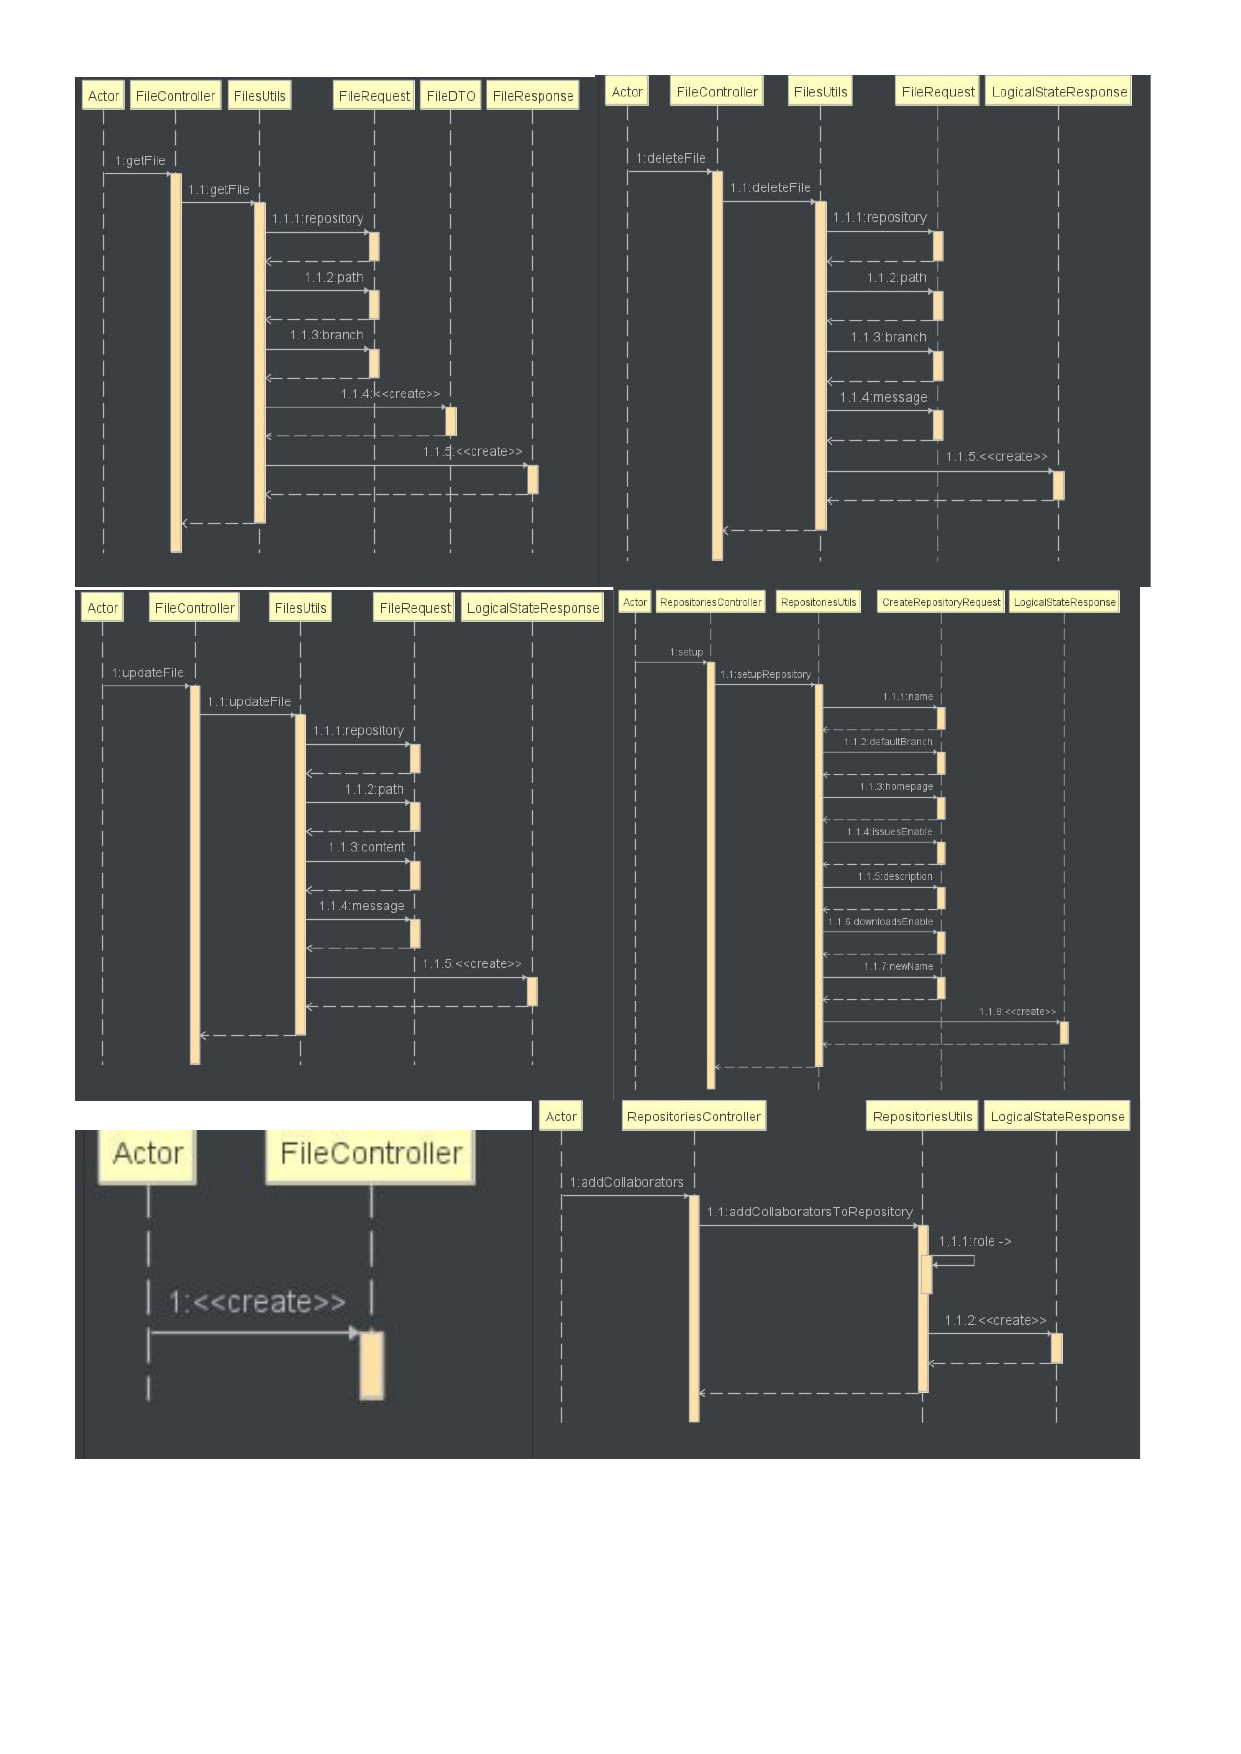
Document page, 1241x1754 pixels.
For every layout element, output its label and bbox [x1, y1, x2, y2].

picture [75, 75, 1151, 1459]
